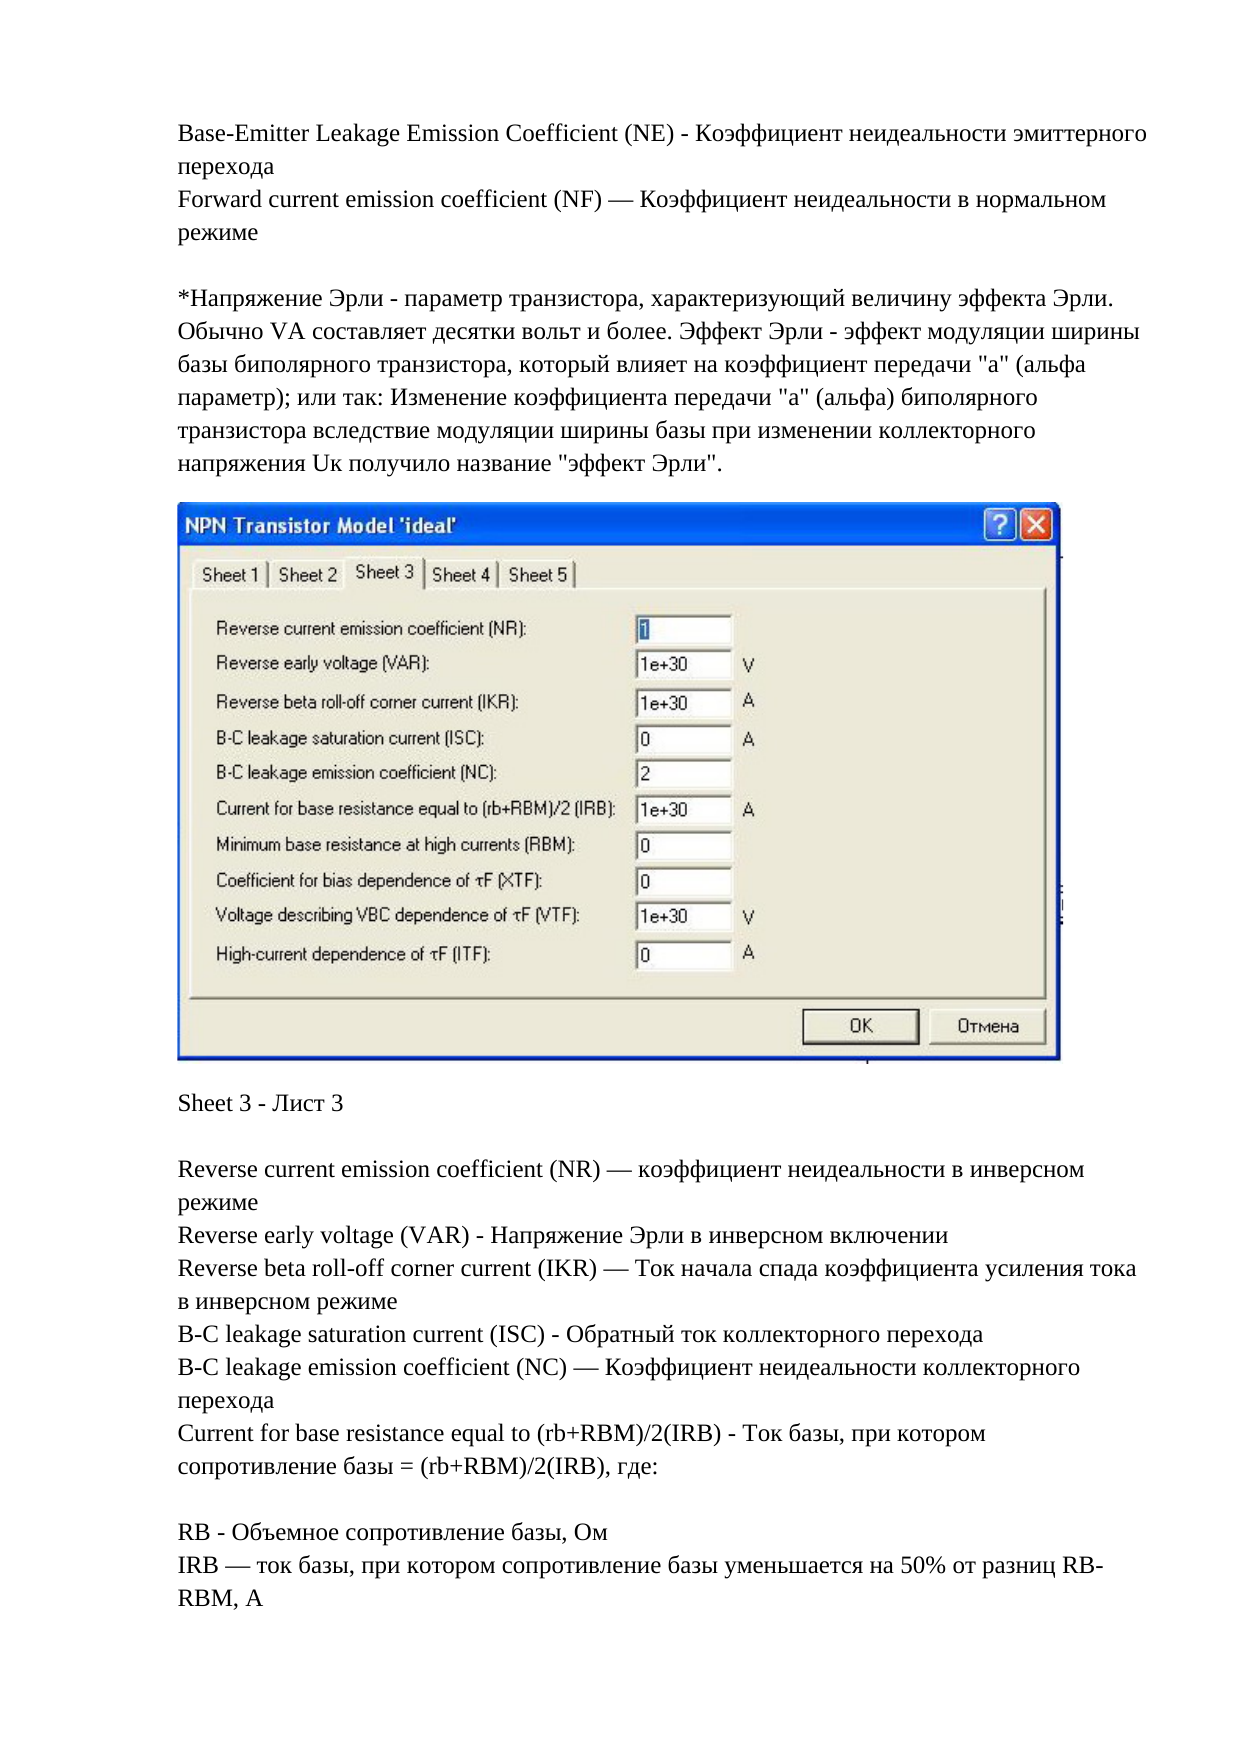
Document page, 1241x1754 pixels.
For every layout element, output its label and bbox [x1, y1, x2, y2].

text [177, 118, 1152, 477]
text [177, 1088, 1152, 1612]
picture [177, 502, 1064, 1064]
